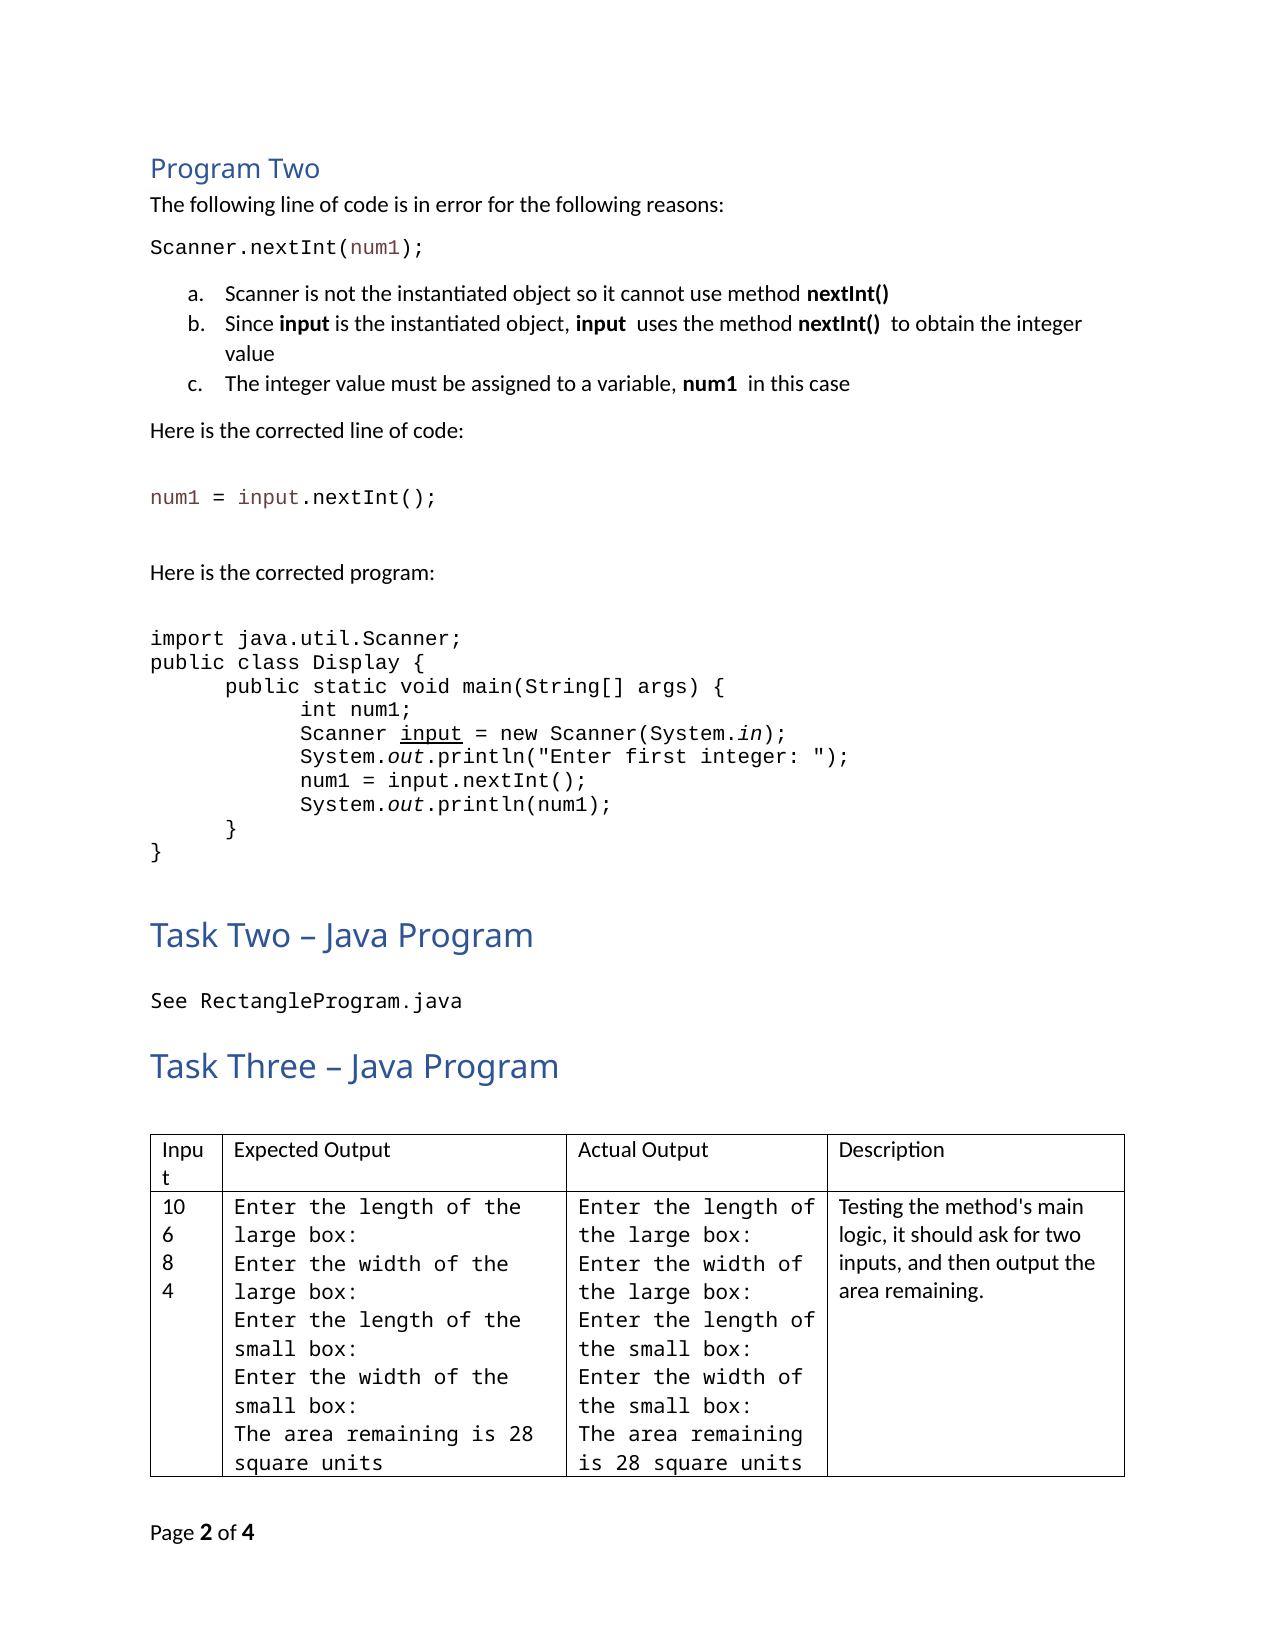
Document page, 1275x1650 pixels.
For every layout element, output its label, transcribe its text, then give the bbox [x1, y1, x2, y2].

table_header Actual Output [567, 1135, 827, 1191]
text Here is the corrected line of code: [150, 416, 1125, 444]
text } [150, 841, 1125, 865]
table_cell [828, 1192, 1124, 1476]
subtitle Program Two [150, 150, 1125, 187]
text public static void main(String[] args) { [150, 676, 1125, 699]
table_cell 10 6 8 4 [151, 1192, 222, 1476]
list Scanner is not the instantiated object so it cannot use method nextInt() [187, 279, 1125, 307]
text See RectangleProgram.java [150, 986, 1125, 1014]
table_header Input [151, 1135, 222, 1191]
text public class Display { [150, 652, 1125, 676]
list Since input is the instantiated object, input uses the method nextInt() to obtain the integer value [187, 309, 1125, 367]
text num1 = input.nextInt(); [150, 487, 1125, 511]
table_header Expected Output [223, 1135, 566, 1191]
text The following line of code is in error for the following reasons: [150, 190, 1125, 218]
text System.out.println("Enter first integer: "); [150, 747, 1125, 770]
text System.out.println(num1); [150, 794, 1125, 817]
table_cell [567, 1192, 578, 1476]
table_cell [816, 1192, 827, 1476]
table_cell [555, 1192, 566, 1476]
text Here is the corrected program: [150, 558, 1125, 586]
text num1 = input.nextInt(); [150, 770, 1125, 794]
list The integer value must be assigned to a variable, num1 in this case [187, 369, 1125, 397]
text Task Three – Java Program [150, 1043, 1125, 1088]
text int num1; [150, 699, 1125, 723]
table_header Description [828, 1135, 1124, 1191]
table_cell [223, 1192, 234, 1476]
text Scanner.nextInt(num1); [150, 237, 1125, 260]
text import java.util.Scanner; [150, 628, 1125, 652]
text Scanner input = new Scanner(System.in); [150, 723, 1125, 747]
text Task Two – Java Program [150, 912, 1125, 957]
text } [150, 817, 1125, 841]
